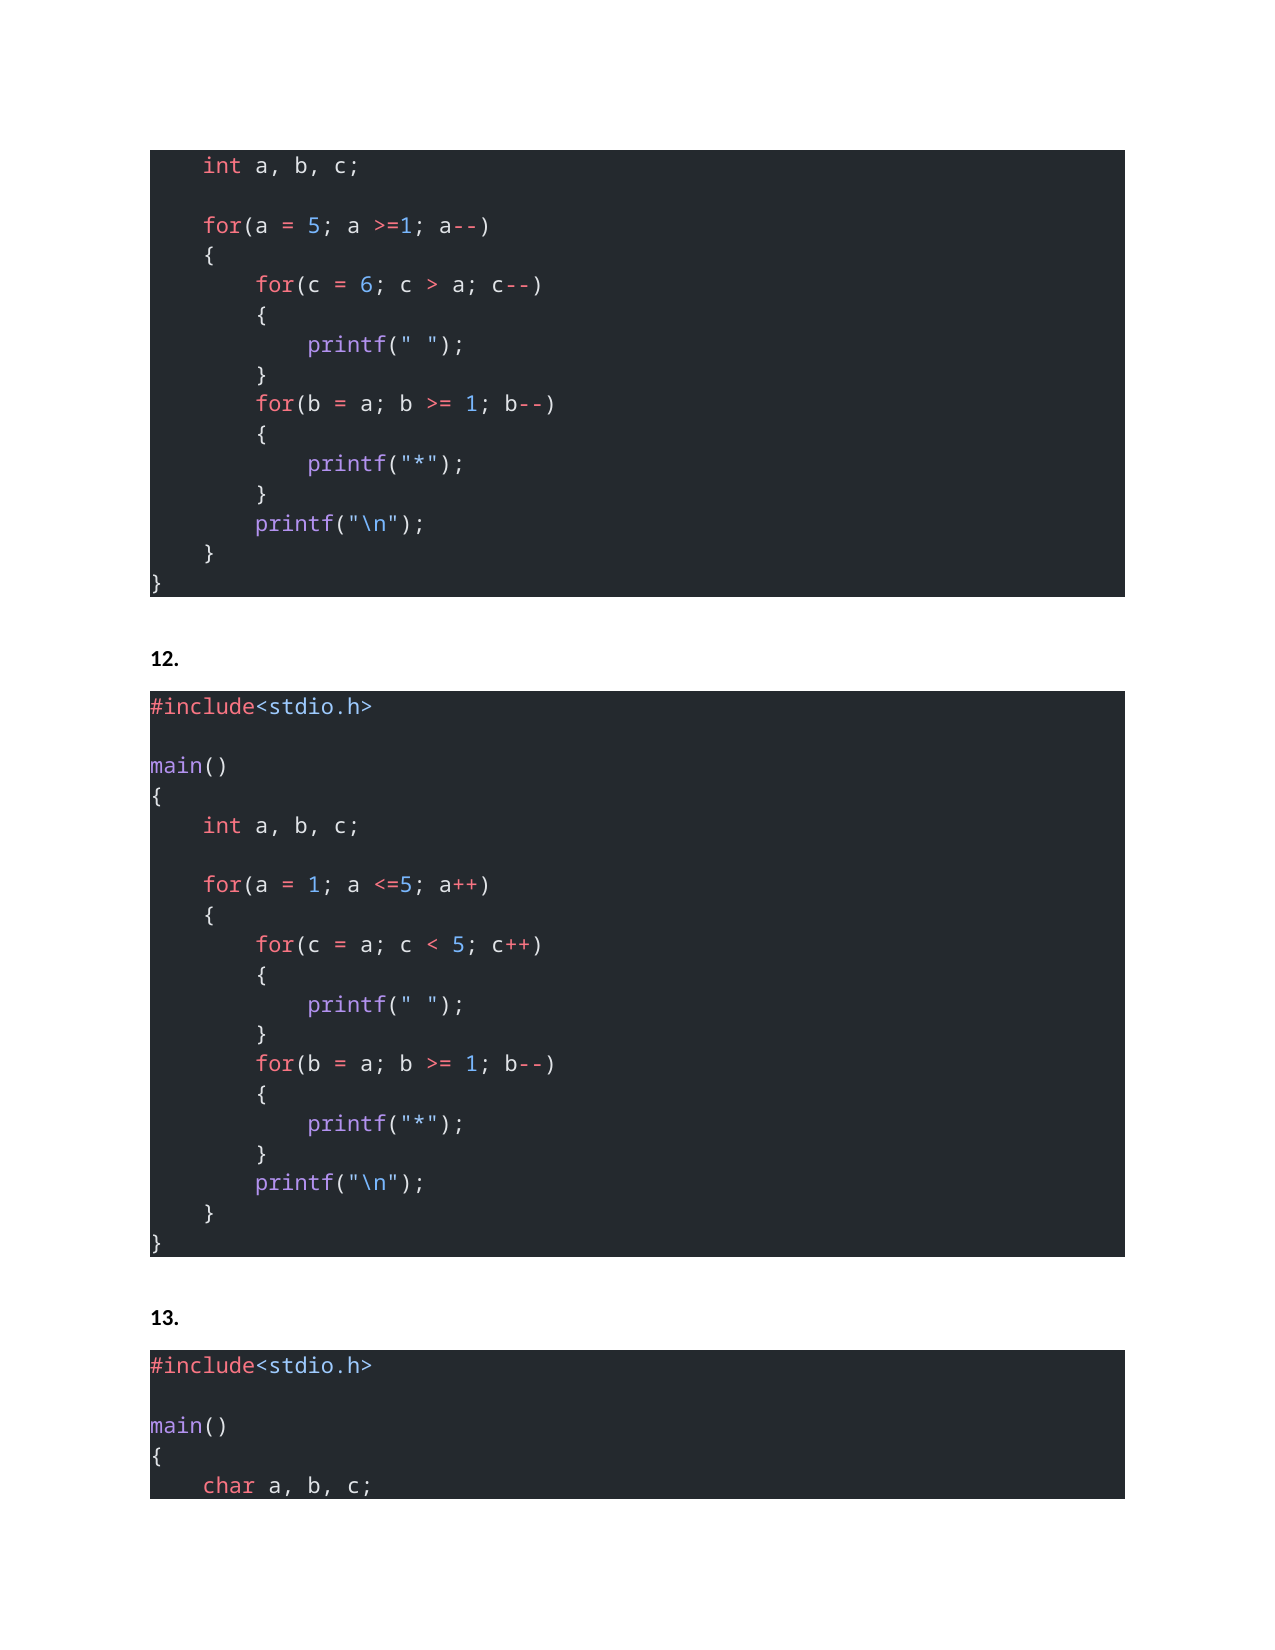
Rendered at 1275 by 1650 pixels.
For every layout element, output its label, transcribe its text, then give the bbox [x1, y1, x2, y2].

text for(c = a; c < 5; c++) [150, 929, 1125, 959]
text int a, b, c; [150, 150, 1125, 180]
text int a, b, c; [150, 810, 1125, 839]
text printf("*"); [150, 448, 1125, 478]
text printf(" "); [150, 988, 1125, 1018]
text } [150, 567, 1125, 597]
text } [150, 1137, 1125, 1167]
text { [150, 780, 1125, 810]
text for(a = 5; a >=1; a--) [150, 209, 1125, 239]
text char a, b, c; [150, 1469, 1125, 1499]
text } [150, 358, 1125, 388]
text main() [150, 1410, 1125, 1440]
text for(c = 6; c > a; c--) [150, 269, 1125, 299]
text #include<stdio.h> [150, 1350, 1125, 1380]
text printf("\n"); [150, 507, 1125, 537]
text { [150, 1078, 1125, 1108]
text { [150, 418, 1125, 448]
text } [150, 1227, 1125, 1257]
text printf(" "); [150, 329, 1125, 358]
text { [150, 239, 1125, 269]
text } [150, 1197, 1125, 1227]
text 13. [150, 1303, 1125, 1332]
text for(b = a; b >= 1; b--) [150, 1048, 1125, 1078]
text { [150, 1440, 1125, 1469]
text for(b = a; b >= 1; b--) [150, 388, 1125, 418]
text for(a = 1; a <=5; a++) [150, 869, 1125, 899]
text } [150, 1018, 1125, 1048]
text { [150, 299, 1125, 329]
text printf("\n"); [150, 1167, 1125, 1197]
text } [150, 478, 1125, 507]
text { [150, 899, 1125, 929]
text main() [150, 750, 1125, 780]
text #include<stdio.h> [150, 691, 1125, 720]
text } [150, 537, 1125, 567]
text 12. [150, 644, 1125, 672]
text { [150, 959, 1125, 988]
text printf("*"); [150, 1108, 1125, 1137]
